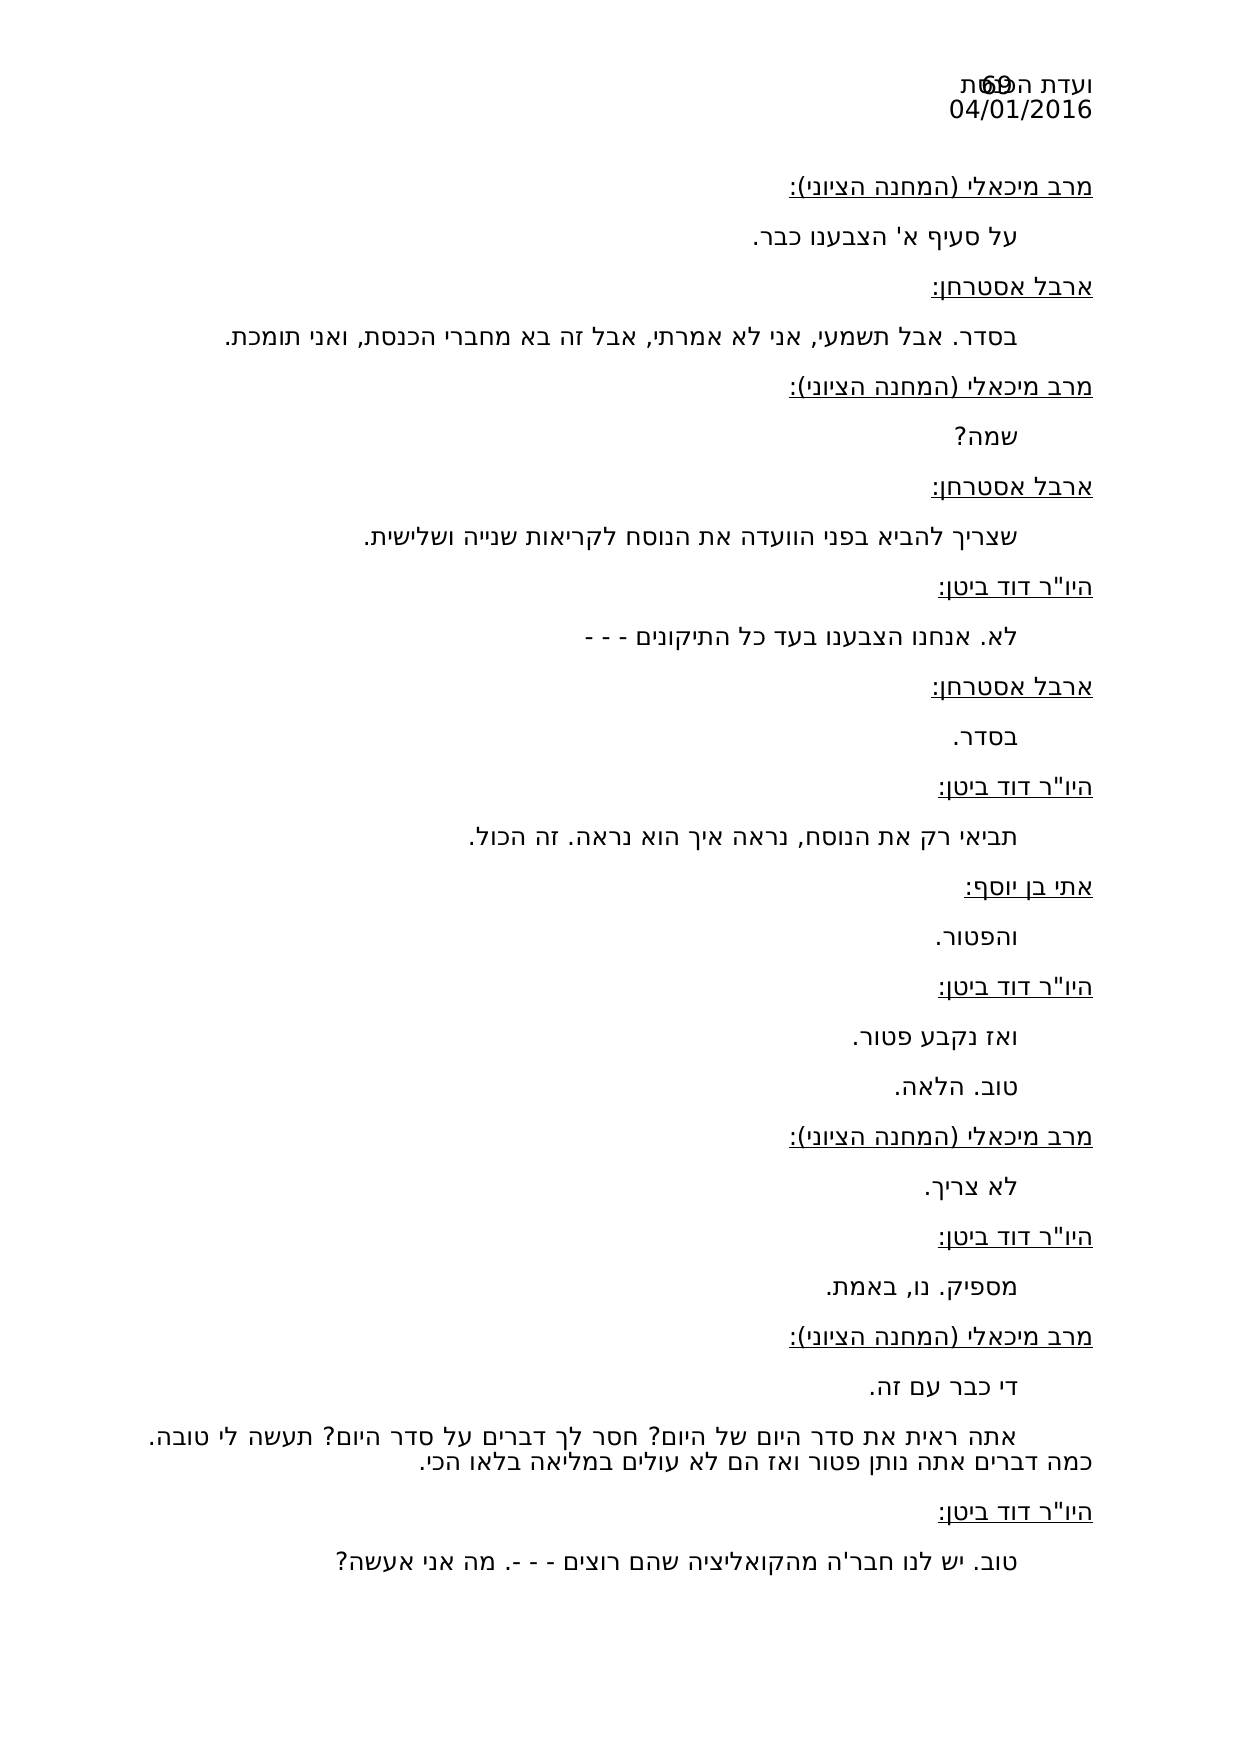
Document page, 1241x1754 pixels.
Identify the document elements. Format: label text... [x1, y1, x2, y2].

text ארבל אסטרחן: [147, 275, 1093, 300]
text על סעיף א' הצבענו כבר. [147, 225, 1093, 250]
text תביאי רק את הנוסח, נראה איך הוא נראה. זה הכול. [147, 825, 1093, 850]
text אתי בן יוסף: [147, 875, 1093, 900]
text אתה ראית את סדר היום של היום? חסר לך דברים על סדר היום? תעשה לי טובה. כמה דברים אתה נותן פטור ואז הם לא עולים במליאה בלאו הכי. [147, 1425, 1093, 1475]
text מרב מיכאלי (המחנה הציוני): [147, 175, 1093, 200]
text היו"ר דוד ביטן: [147, 775, 1093, 800]
text ואז נקבע פטור. [147, 1025, 1093, 1050]
text מספיק. נו, באמת. [147, 1275, 1093, 1300]
text והפטור. [147, 925, 1093, 950]
text ארבל אסטרחן: [147, 475, 1093, 500]
text טוב. יש לנו חבר'ה מהקואליציה שהם רוצים - - -. מה אני אעשה? [147, 1550, 1093, 1575]
text לא צריך. [147, 1175, 1093, 1200]
text שצריך להביא בפני הוועדה את הנוסח לקריאות שנייה ושלישית. [147, 525, 1093, 550]
text די כבר עם זה. [147, 1375, 1093, 1400]
text היו"ר דוד ביטן: [147, 575, 1093, 600]
text בסדר. [147, 725, 1093, 750]
text מרב מיכאלי (המחנה הציוני): [147, 1125, 1093, 1150]
text שמה? [147, 425, 1093, 450]
text ארבל אסטרחן: [147, 675, 1093, 700]
text מרב מיכאלי (המחנה הציוני): [147, 1325, 1093, 1350]
text היו"ר דוד ביטן: [147, 975, 1093, 1000]
text טוב. הלאה. [147, 1075, 1093, 1100]
text לא. אנחנו הצבענו בעד כל התיקונים - - - [147, 625, 1093, 650]
text היו"ר דוד ביטן: [147, 1225, 1093, 1250]
text היו"ר דוד ביטן: [147, 1500, 1093, 1525]
text בסדר. אבל תשמעי, אני לא אמרתי, אבל זה בא מחברי הכנסת, ואני תומכת. [147, 325, 1093, 350]
text מרב מיכאלי (המחנה הציוני): [147, 375, 1093, 400]
